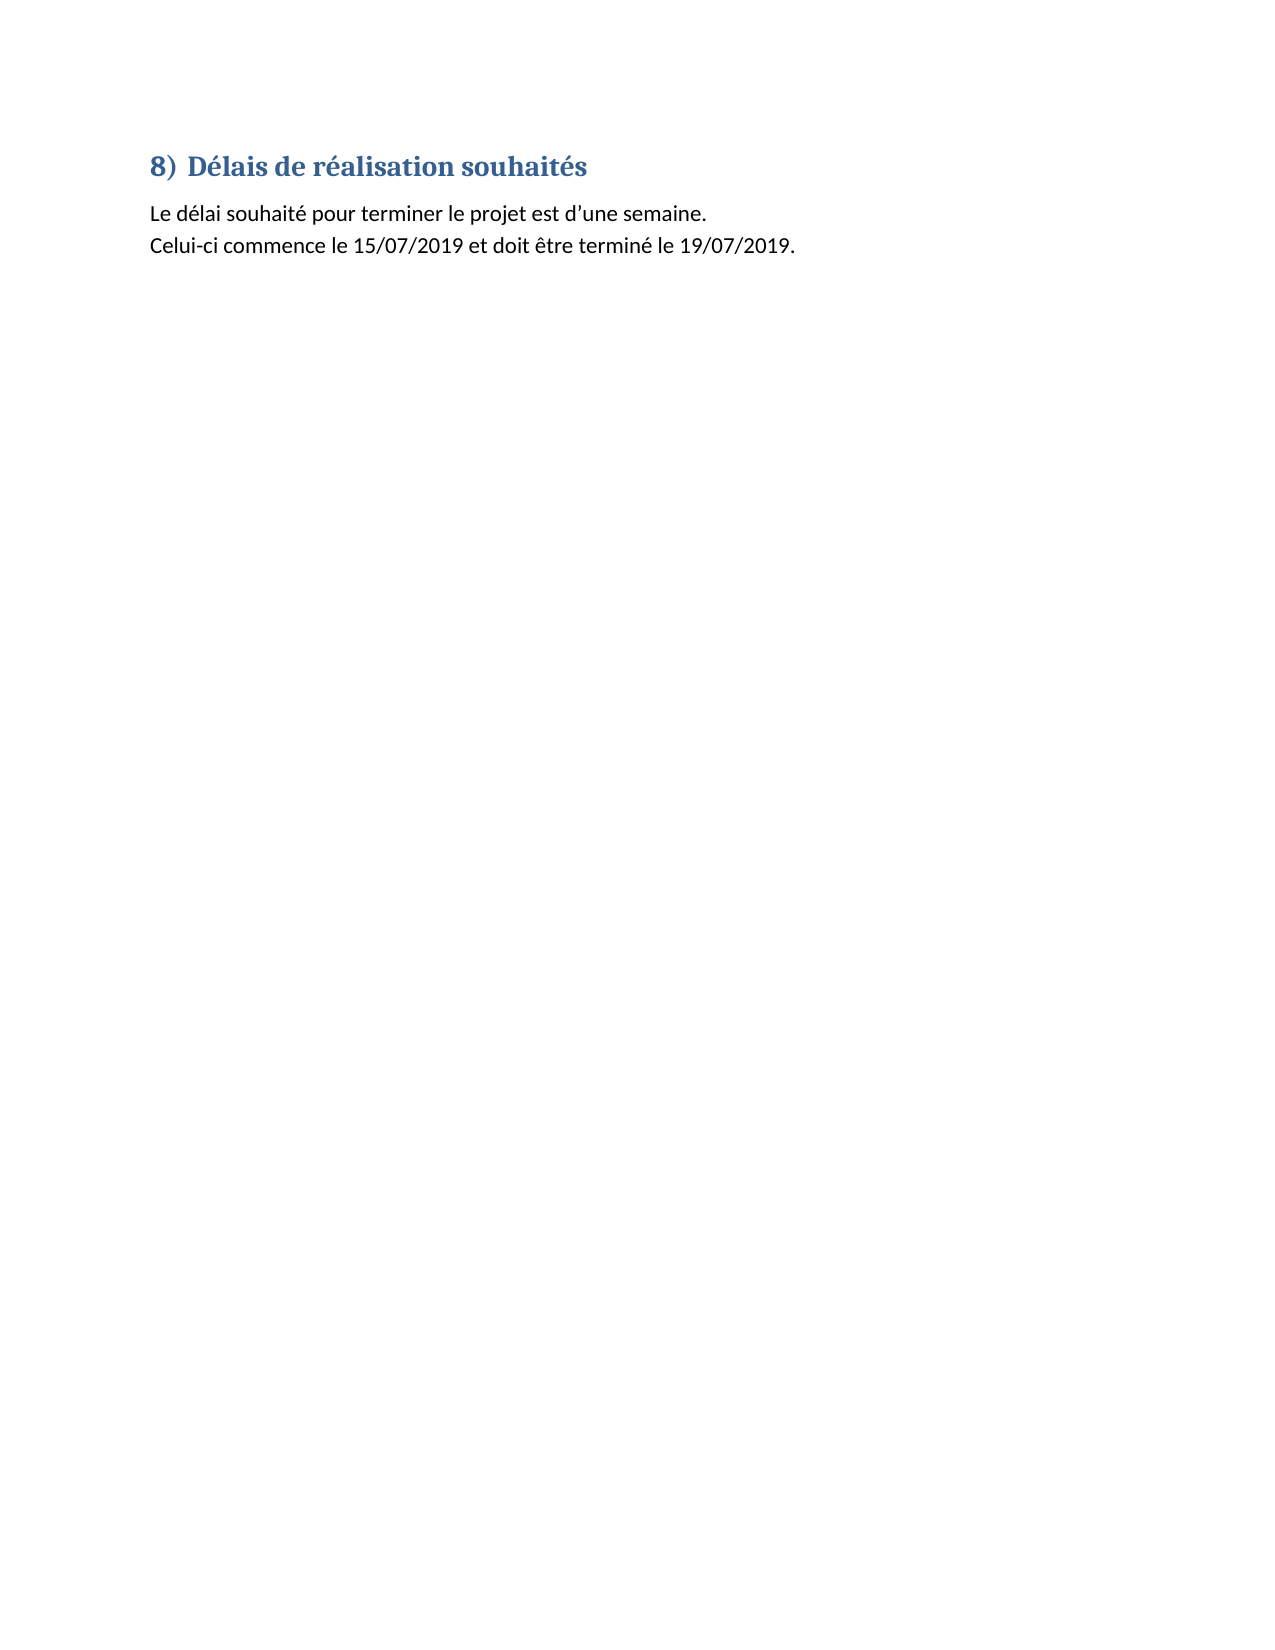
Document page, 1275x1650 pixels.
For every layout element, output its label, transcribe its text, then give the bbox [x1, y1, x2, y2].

subtitle Délais de réalisation souhaités [150, 150, 1125, 183]
text Le délai souhaité pour terminer le projet est d’une semaine. Celui-ci commence le 15/07/2019 et doit être terminé le 19/07/2019. [150, 199, 1125, 259]
